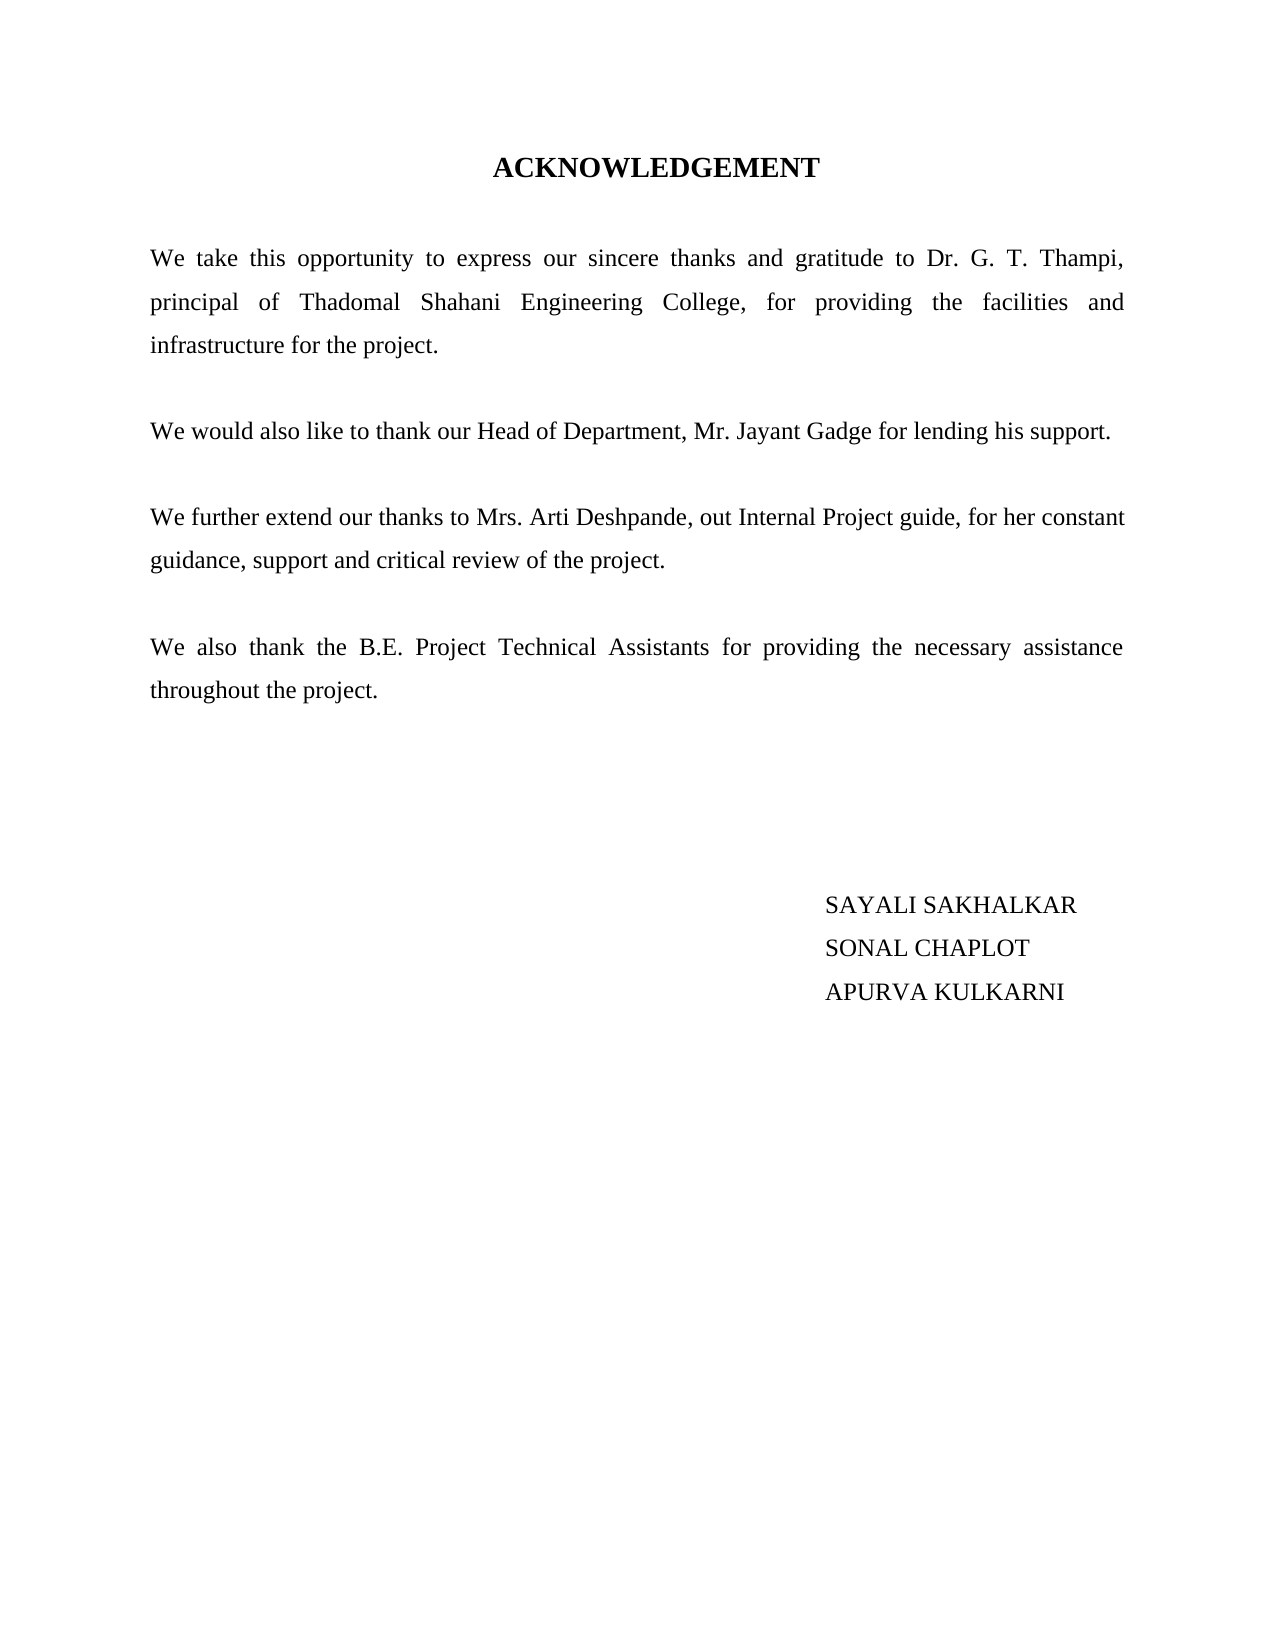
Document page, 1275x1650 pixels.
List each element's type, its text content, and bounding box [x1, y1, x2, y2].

text We also thank the B.E. Project Technical Assistants for providing the necessary assistance throughout the project. [150, 632, 1125, 703]
text Apurva Kulkarni [750, 977, 1125, 1005]
text Sayali Sakhalkar [750, 890, 1125, 919]
text We would also like to thank our Head of Department, Mr. Jayant Gadge for lending his support. [150, 416, 1125, 445]
text We further extend our thanks to Mrs. Arti Deshpande, out Internal Project guide, for her constant guidance, support and critical review of the project. [150, 502, 1125, 574]
text Sonal Chaplot [750, 933, 1125, 962]
text We take this opportunity to express our sincere thanks and gratitude to Dr. G. T. Thampi, principal of Thadomal Shahani Engineering College, for providing the facilities and infrastructure for the project. [150, 243, 1125, 358]
subtitle ACKNOWLEDGEMENT [187, 150, 1125, 183]
